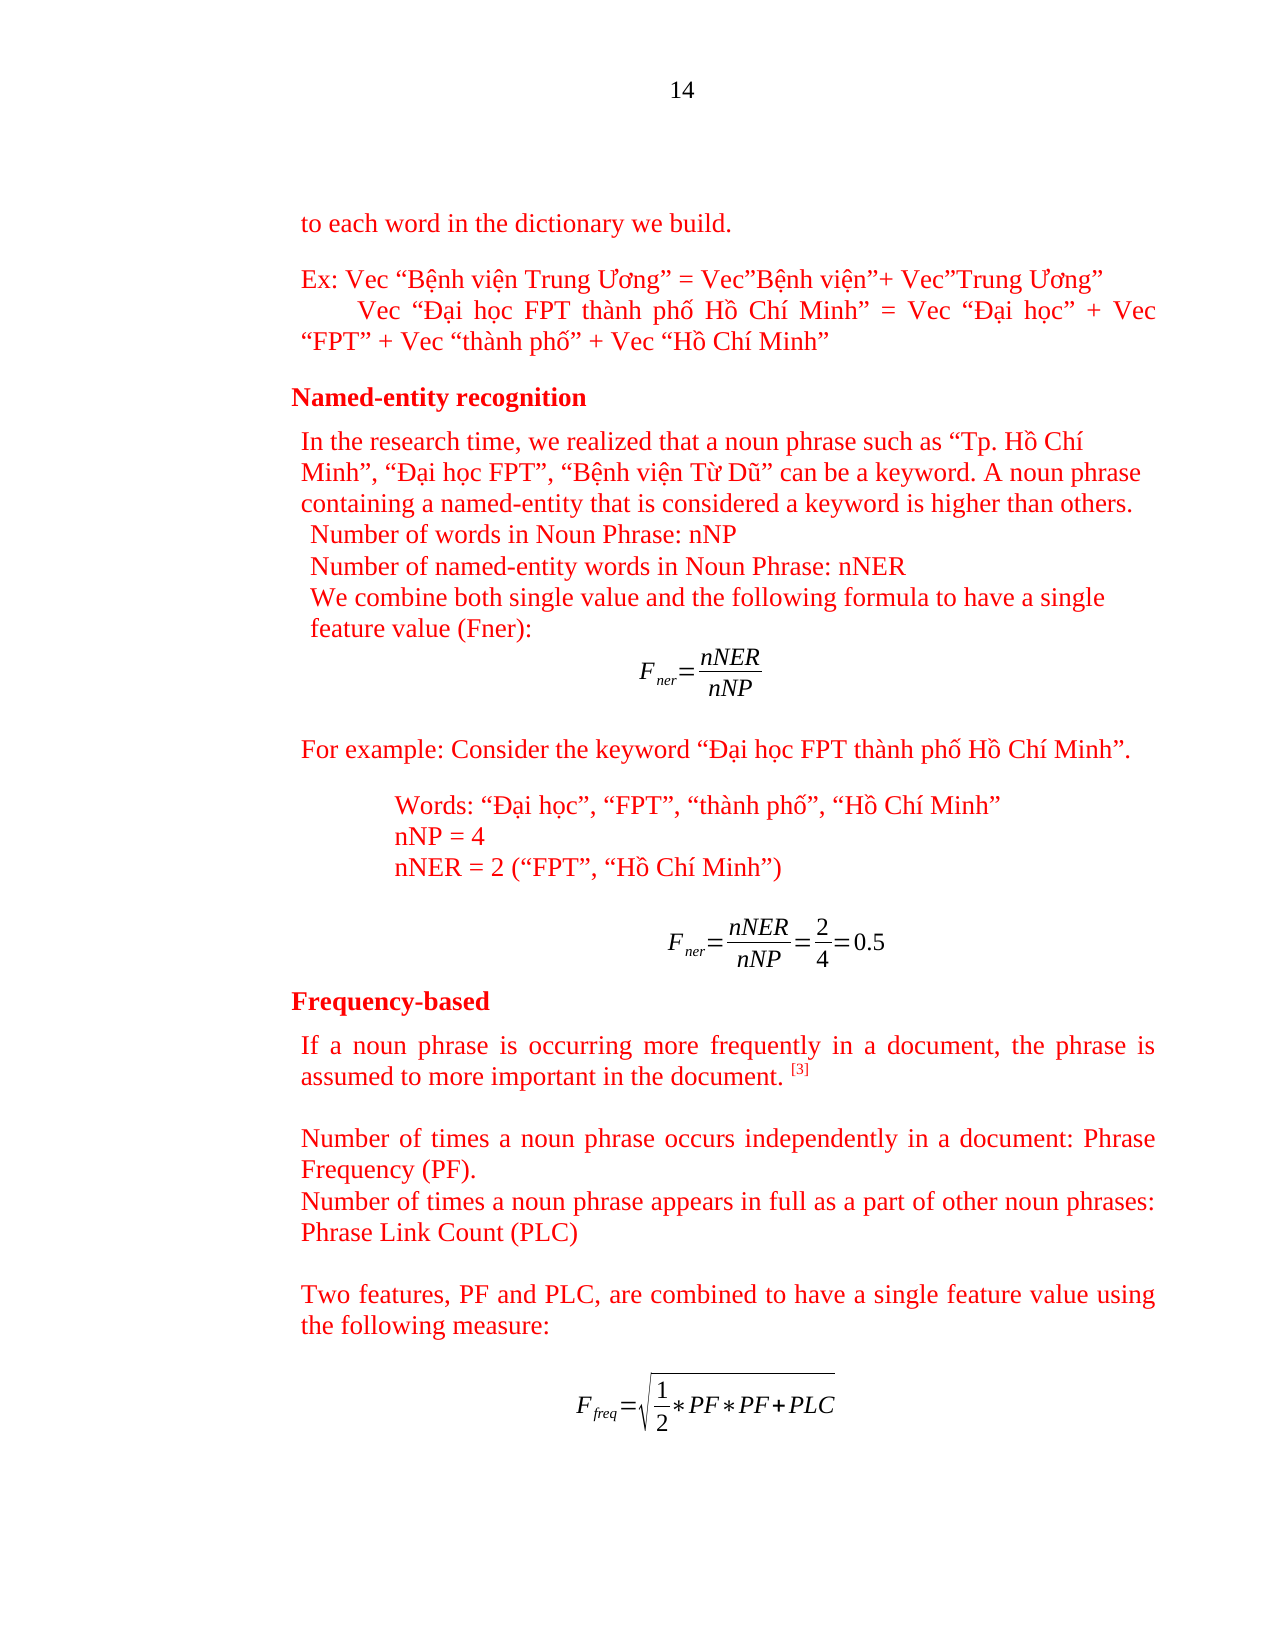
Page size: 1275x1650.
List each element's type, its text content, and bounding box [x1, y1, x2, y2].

text Number of named-entity words in Noun Phrase: nNER [310, 549, 1157, 581]
text nNER = 2 (“FPT”, “Hồ Chí Minh”) [394, 852, 1157, 883]
text Named-entity recognition [254, 381, 1157, 412]
text Frequency-based [291, 985, 1157, 1016]
text Ex: Vec “Bệnh viện Trung Ương” = Vec”Bệnh viện”+ Vec”Trung Ương” [301, 263, 1157, 294]
text nNP = 4 [394, 820, 1157, 852]
text If a noun phrase is occurring more frequently in a document, the phrase is assumed to more important in the document. [3] [301, 1029, 1157, 1091]
text Number of words in Noun Phrase: nNP [310, 518, 1157, 549]
text Vec “Đại học FPT thành phố Hồ Chí Minh” = Vec “Đại học” + Vec “FPT” + Vec “thành phố” + Vec “Hồ Chí Minh” [301, 294, 1157, 356]
text For example: Consider the keyword “Đại học FPT thành phố Hồ Chí Minh”. [301, 733, 1157, 764]
text We combine both single value and the following formula to have a single feature value (Fner): [310, 581, 1157, 643]
text Number of times a noun phrase occurs independently in a document: Phrase Frequency (PF). [301, 1122, 1157, 1185]
text Number of times a noun phrase appears in full as a part of other noun phrases: Phrase Link Count (PLC) [301, 1185, 1157, 1247]
text Words: “Đại học”, “FPT”, “thành phố”, “Hồ Chí Minh” [394, 789, 1157, 820]
text Two features, PF and PLC, are combined to have a single feature value using the following measure: [301, 1278, 1157, 1340]
